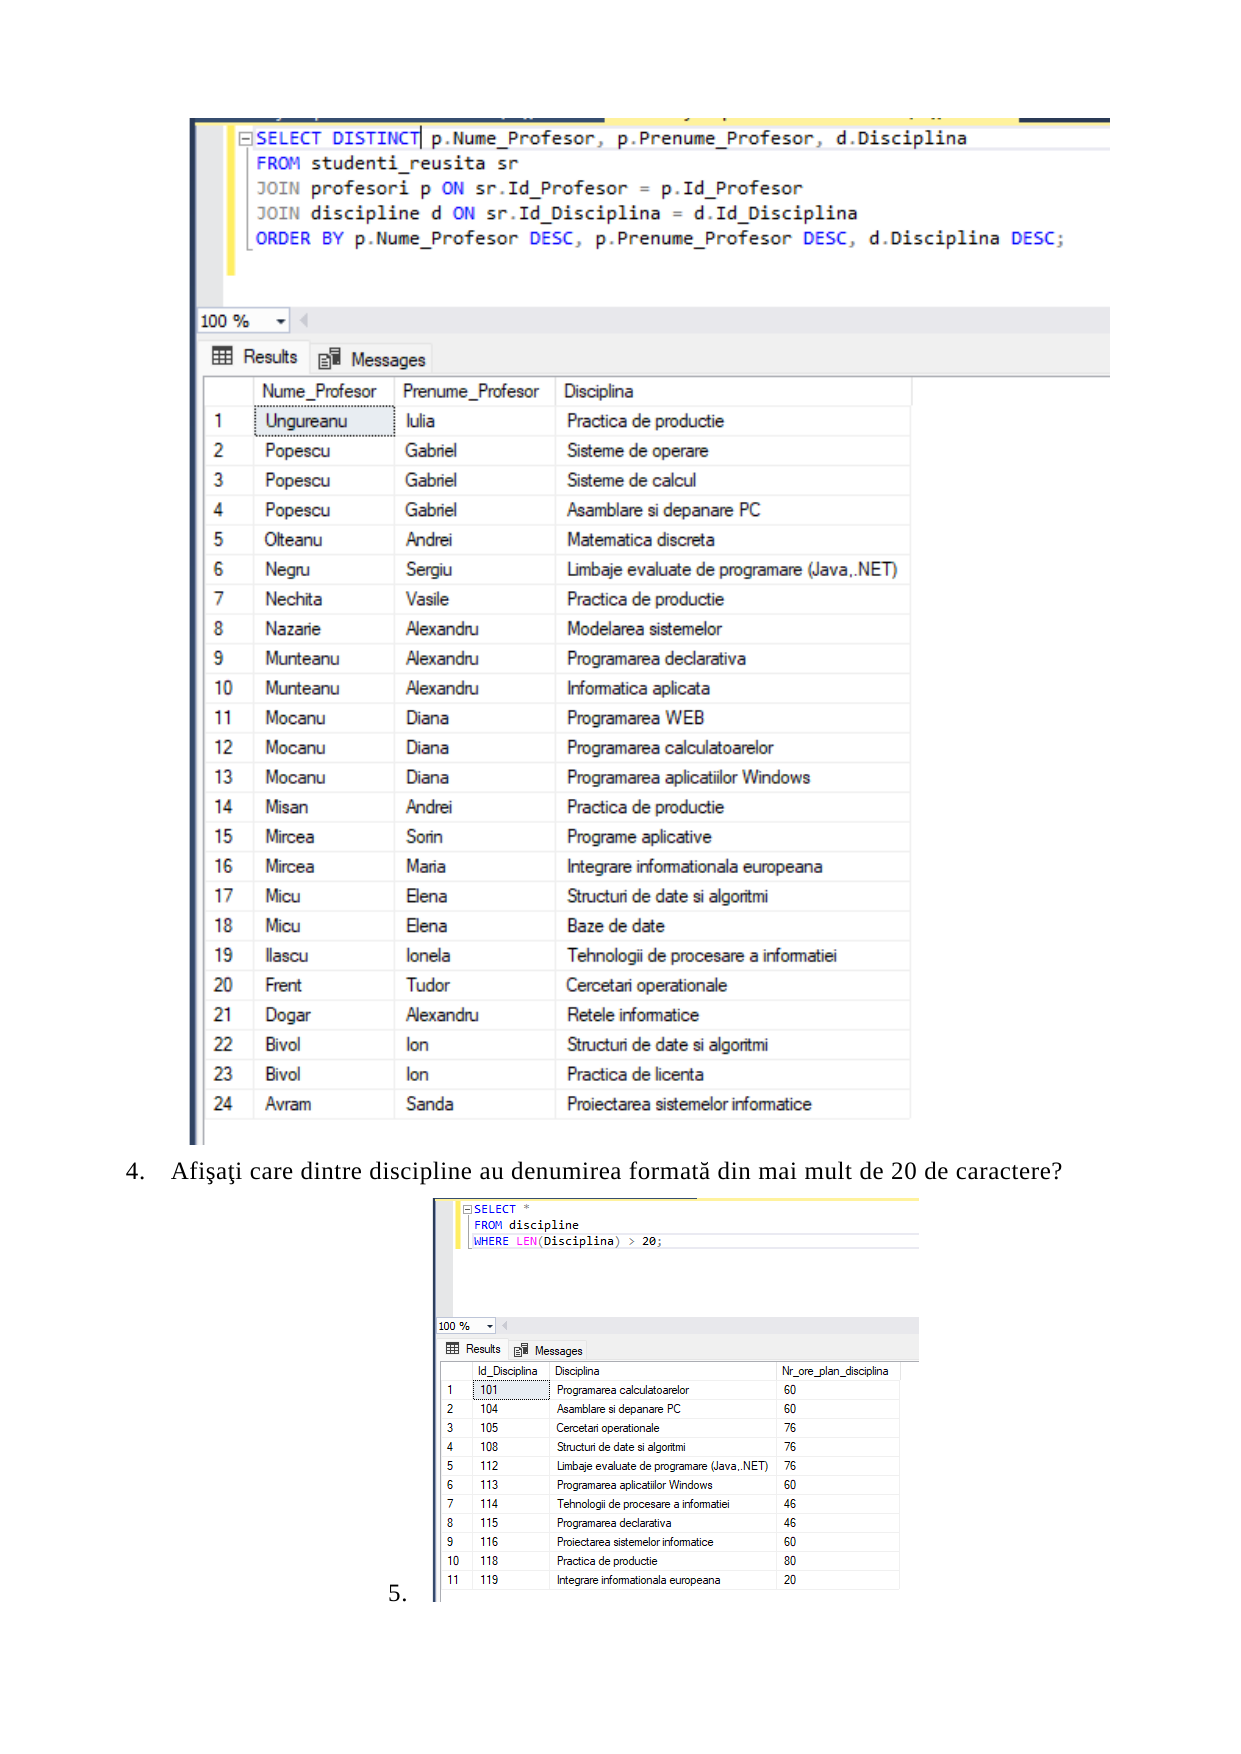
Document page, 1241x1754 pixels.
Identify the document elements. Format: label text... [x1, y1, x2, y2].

picture [189, 118, 1110, 1145]
list Afişaţi care dintre discipline au denumirea formată din mai mult de 20 de caractere? [126, 1156, 1181, 1185]
picture [432, 1198, 919, 1602]
